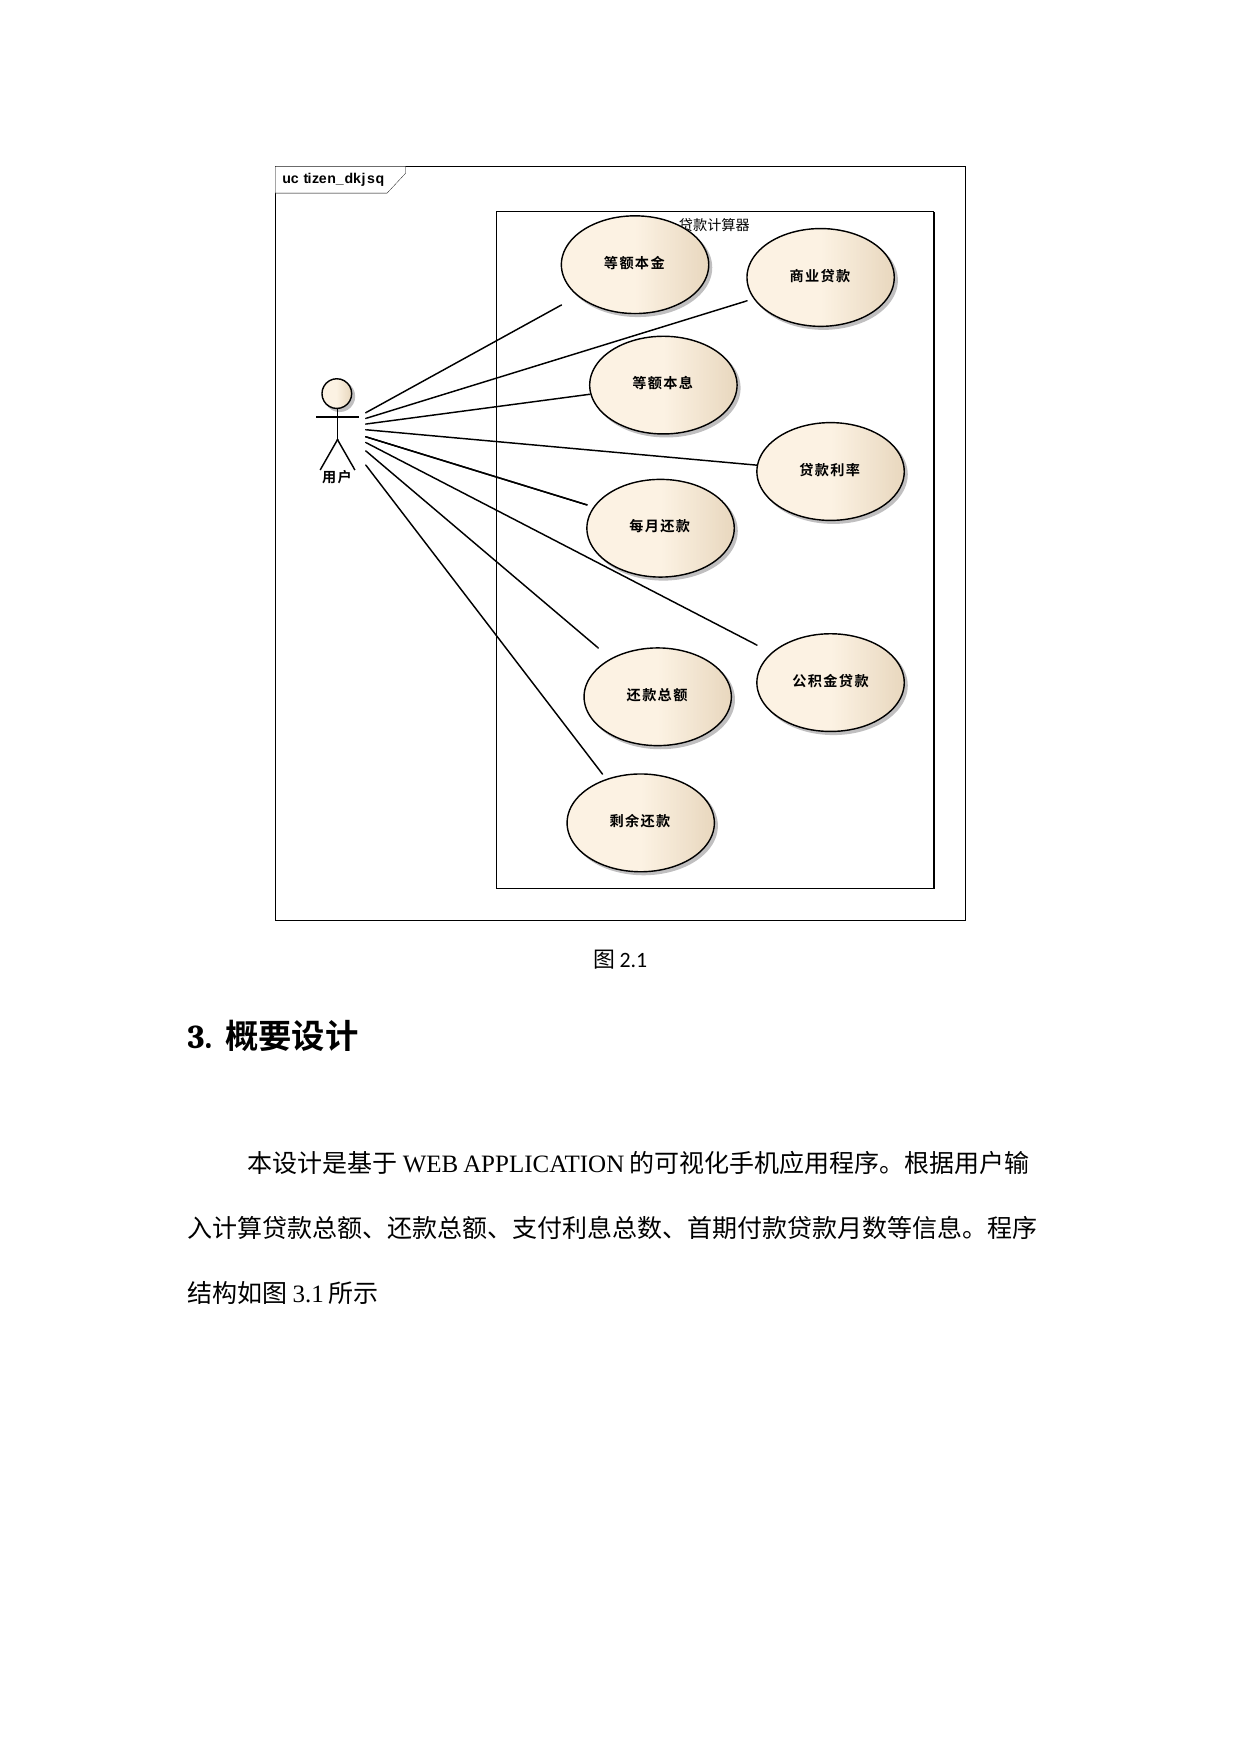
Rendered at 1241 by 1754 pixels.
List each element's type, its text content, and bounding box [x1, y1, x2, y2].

text 本设计是基于WEB APPLICATION的可视化手机应用程序。根据用户输入计算贷款总额、还款总额、支付利息总数、首期付款贷款月数等信息。程序结构如图3.1所示 [187, 1129, 1053, 1324]
text 图2.1 [187, 942, 1053, 974]
subtitle 概要设计 [187, 1002, 1053, 1067]
